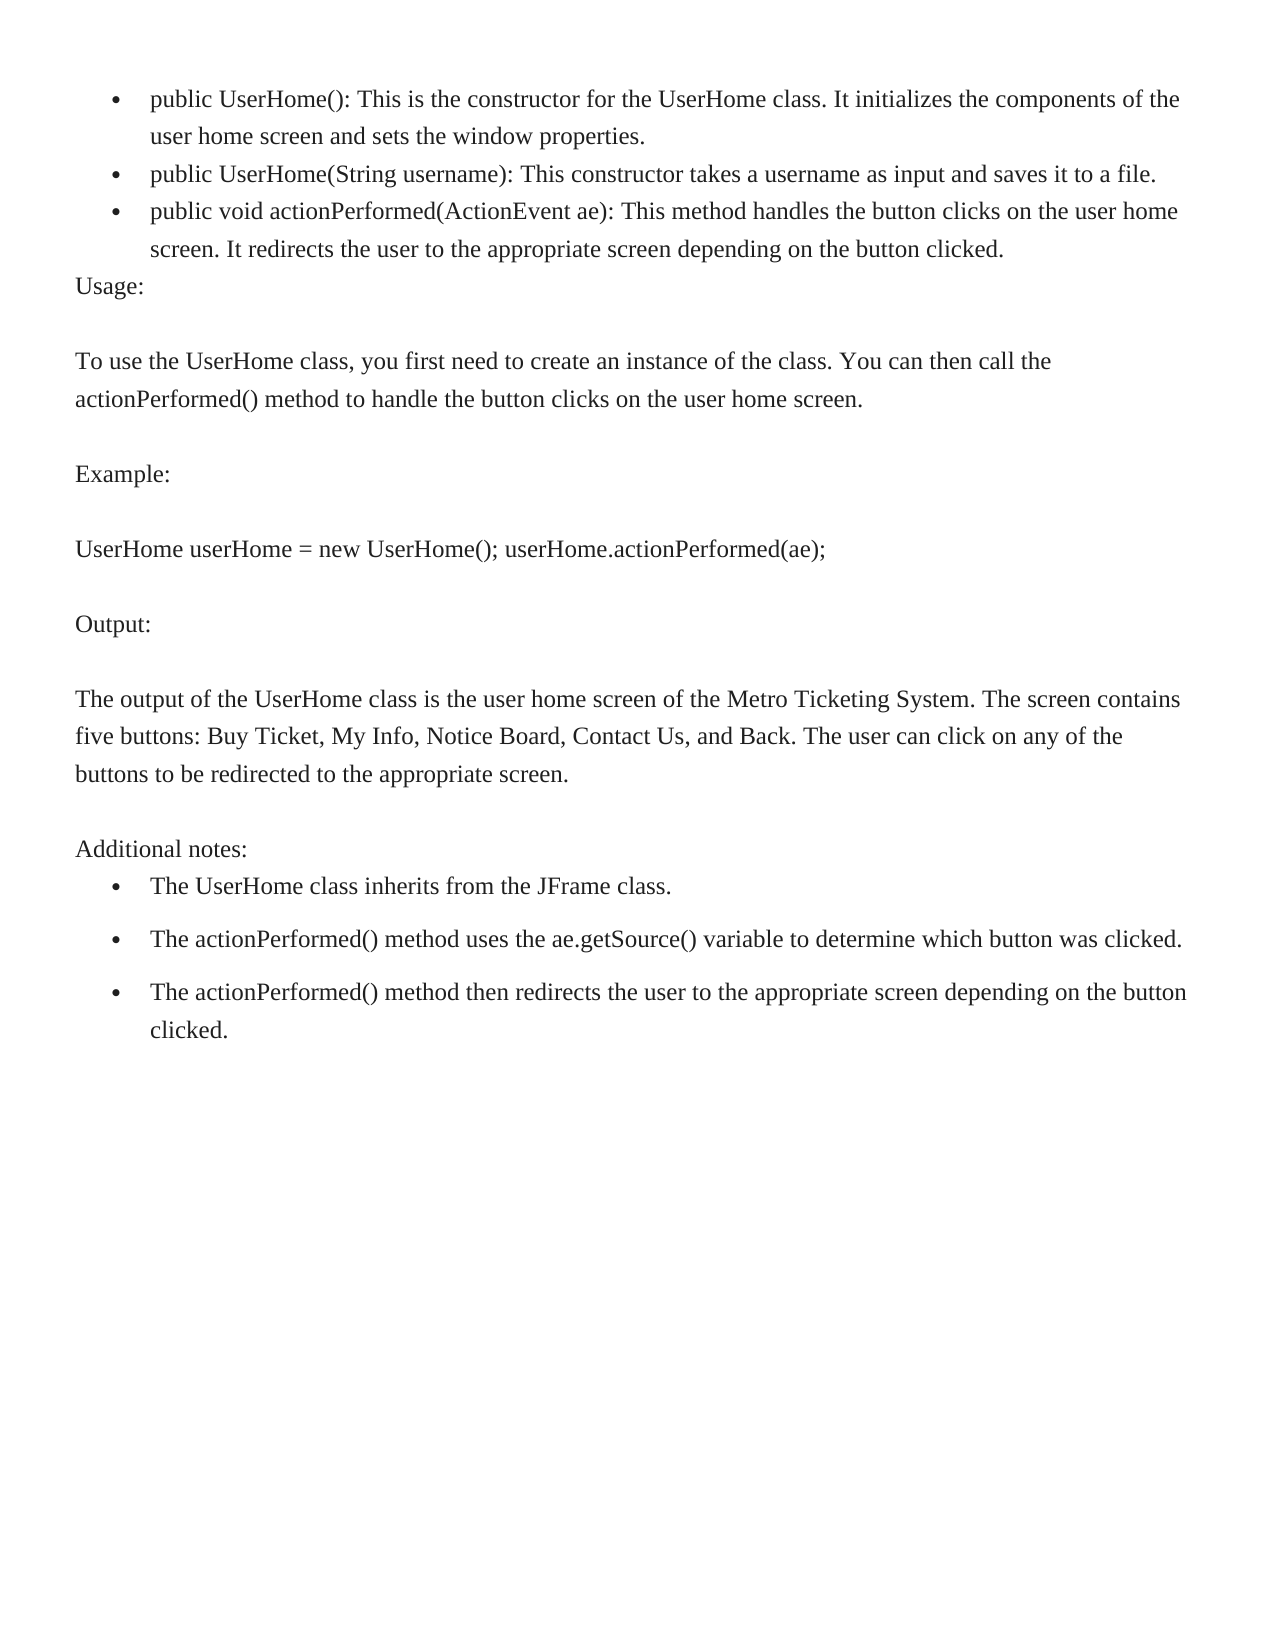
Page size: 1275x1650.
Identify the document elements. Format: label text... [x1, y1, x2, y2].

list public void actionPerformed(ActionEvent ae): This method handles the button clicks on the user home screen. It redirects the user to the appropriate screen depending on the button clicked. [112, 187, 1200, 262]
list public UserHome(): This is the constructor for the UserHome class. It initializes the components of the user home screen and sets the window properties. [112, 75, 1200, 150]
text UserHome userHome = new UserHome(); userHome.actionPerformed(ae); [75, 525, 1200, 562]
text Usage: [75, 262, 1200, 300]
text Example: [75, 450, 1200, 487]
list The actionPerformed() method then redirects the user to the appropriate screen depending on the button clicked. [112, 969, 1200, 1044]
text To use the UserHome class, you first need to create an instance of the class. You can then call the actionPerformed() method to handle the button clicks on the user home screen. [75, 337, 1200, 412]
text Additional notes: [75, 825, 1200, 862]
list The actionPerformed() method uses the ae.getSource() variable to determine which button was clicked. [112, 916, 1200, 953]
text Output: [75, 600, 1200, 637]
list public UserHome(String username): This constructor takes a username as input and saves it to a file. [112, 150, 1200, 187]
list The UserHome class inherits from the JFrame class. [112, 862, 1200, 900]
text The output of the UserHome class is the user home screen of the Metro Ticketing System. The screen contains five buttons: Buy Ticket, My Info, Notice Board, Contact Us, and Back. The user can click on any of the buttons to be redirected to the appropriate screen. [75, 675, 1200, 787]
